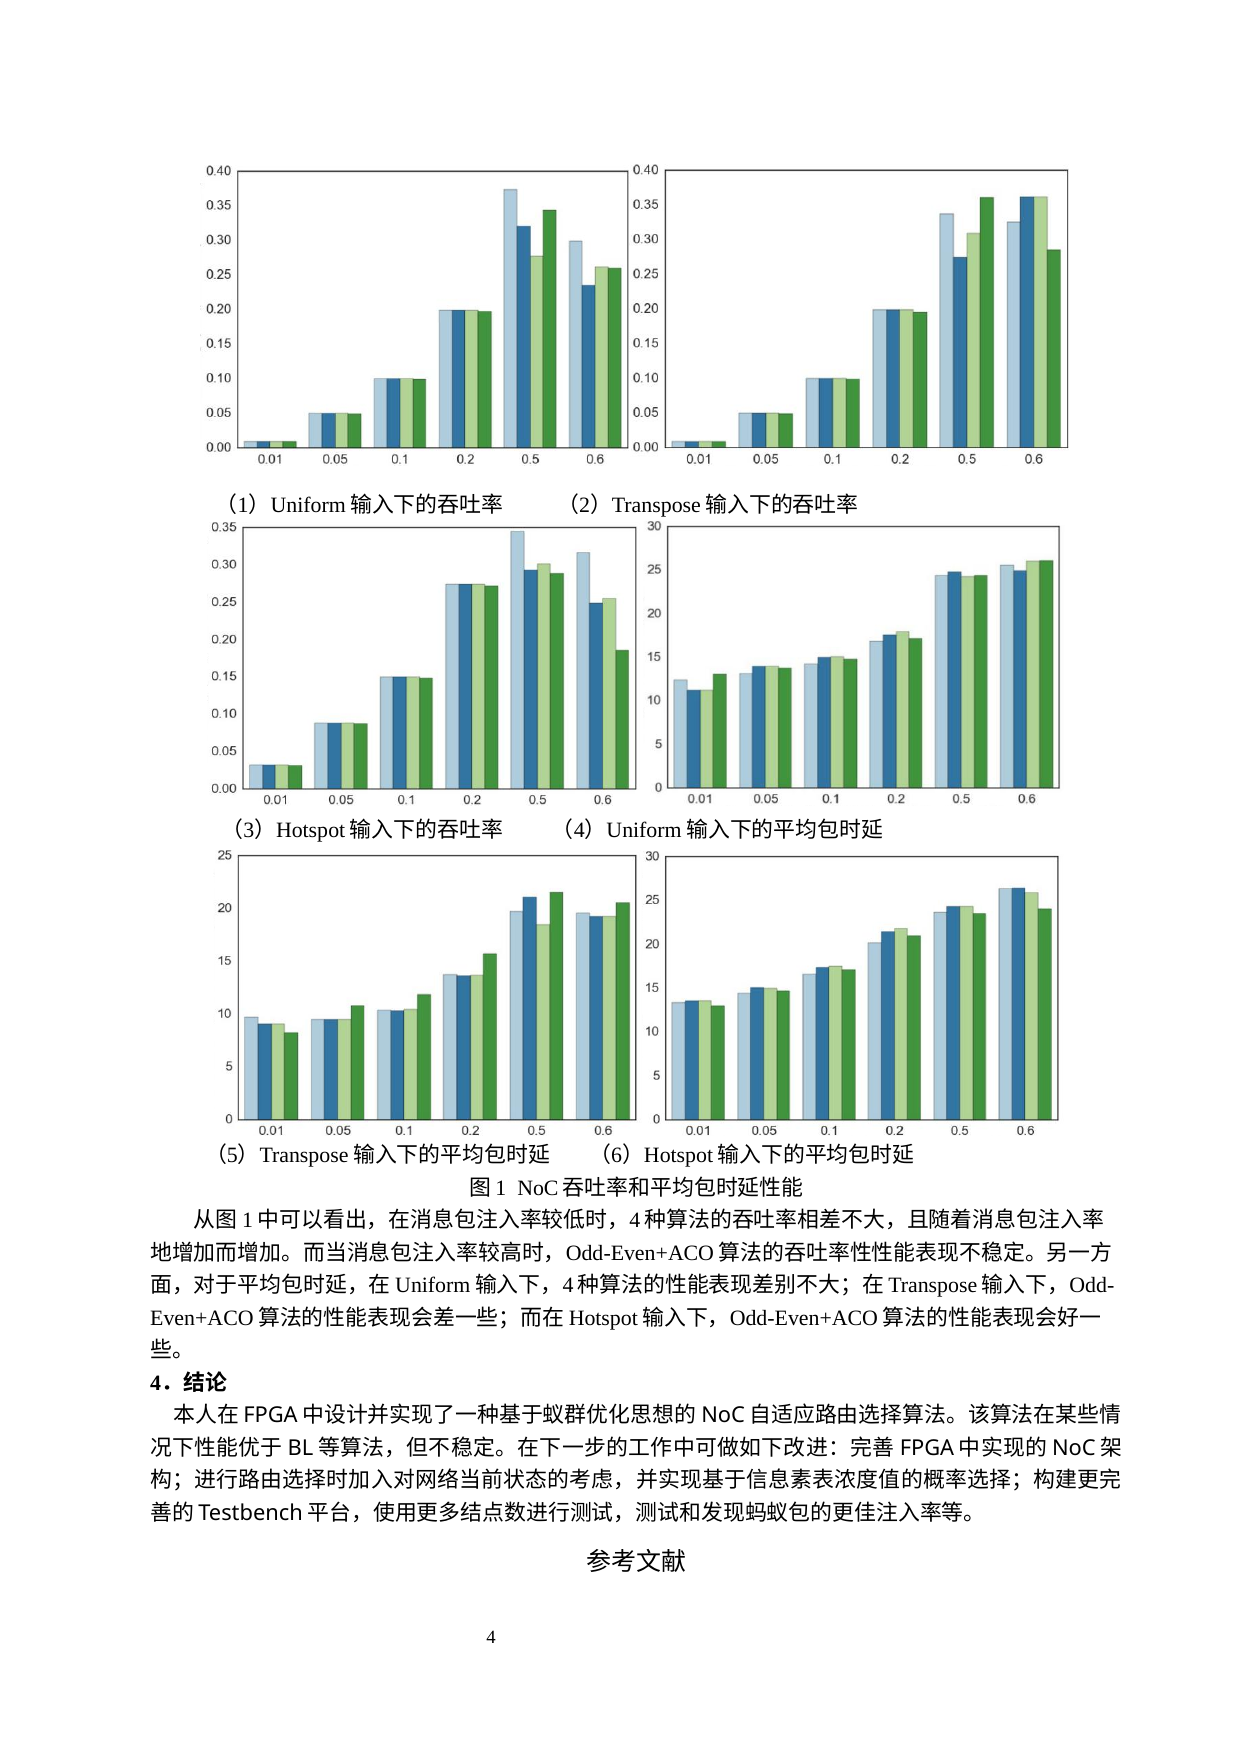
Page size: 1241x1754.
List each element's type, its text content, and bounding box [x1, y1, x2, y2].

list （5）Transpose输入下的平均包时延 （6）Hotspot输入下的平均包时延 [150, 1137, 1122, 1169]
list （3）Hotspot输入下的吞吐率 （4）Uniform输入下的平均包时延 [150, 812, 1122, 844]
list 从图1中可以看出，在消息包注入率较低时，4种算法的吞吐率相差不大，且随着消息包注入率地增加而增加。而当消息包注入率较高时，Odd-Even+ACO算法的吞吐率性性能表现不稳定。另一方面，对于平均包时延，在Uniform输入下，4种算法的性能表现差别不大；在Transpose输入下，Odd-Even+ACO算法的性能表现会差一些；而在Hotspot输入下，Odd-Even+ACO算法的性能表现会好一些。 [150, 1202, 1122, 1364]
picture [200, 162, 1072, 466]
picture [207, 519, 1066, 806]
list 本人在FPGA中设计并实现了一种基于蚁群优化思想的NoC自适应路由选择算法。该算法在某些情况下性能优于BL等算法，但不稳定。在下一步的工作中可做如下改进：完善FPGA中实现的NoC架构；进行路由选择时加入对网络当前状态的考虑，并实现基于信息素表浓度值的概率选择；构建更完善的Testbench平台，使用更多结点数进行测试，测试和发现蚂蚁包的更佳注入率等。 [150, 1397, 1122, 1527]
list （1）Uniform输入下的吞吐率 （2）Transpose输入下的吞吐率 [150, 487, 1122, 519]
list 参考文献 [150, 1527, 1122, 1592]
list 图1 NoC吞吐率和平均包时延性能 [150, 1169, 1122, 1202]
picture [213, 844, 1064, 1136]
list 4．结论 [150, 1364, 1122, 1397]
